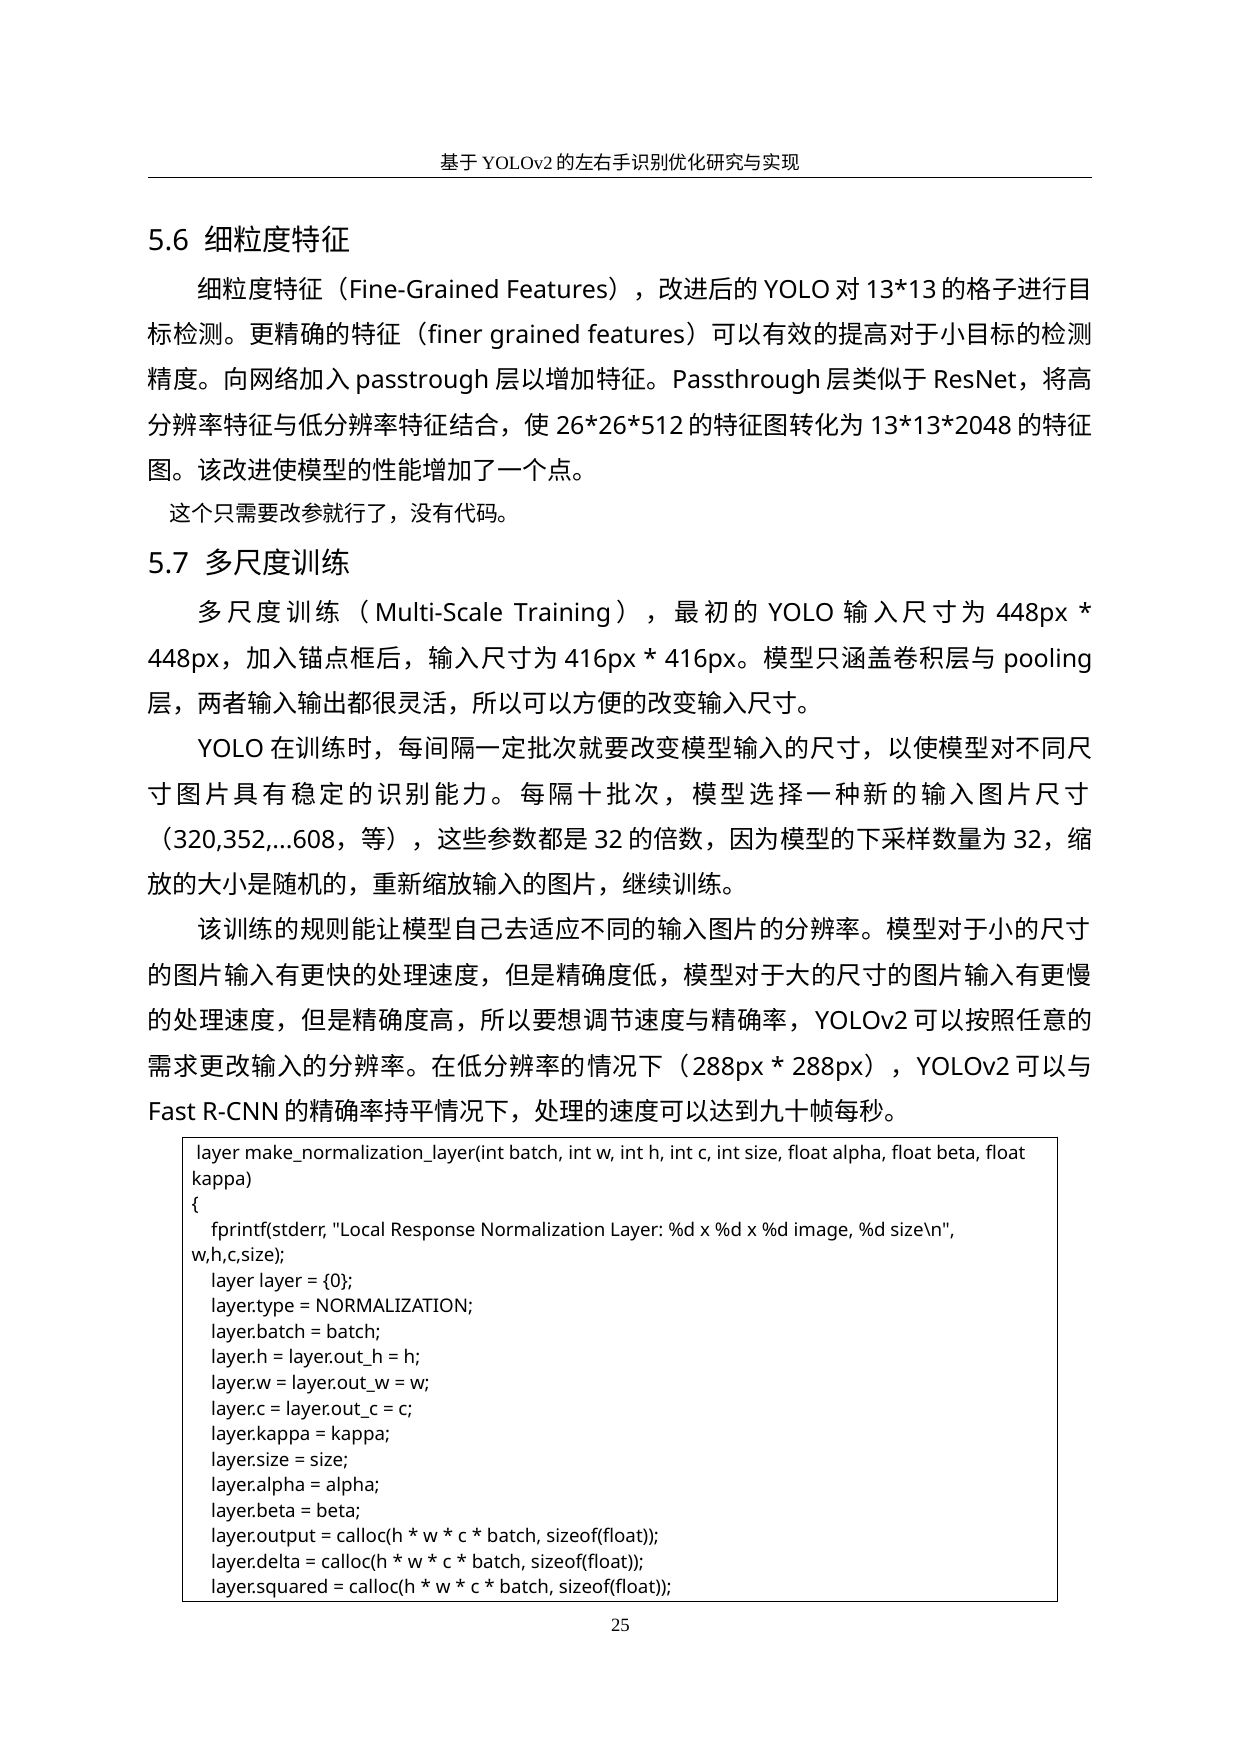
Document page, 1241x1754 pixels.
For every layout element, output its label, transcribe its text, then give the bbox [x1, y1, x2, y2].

text 这个只需要改参就行了，没有代码。 [148, 496, 1092, 527]
subtitle 细粒度特征 [148, 216, 1092, 259]
text layer.size = size; [183, 1443, 1057, 1468]
text layer.delta = calloc(h * w * c * batch, sizeof(float)); [183, 1545, 1057, 1570]
text layer.kappa = kappa; [183, 1417, 1057, 1443]
text layer.h = layer.out_h = h; [183, 1341, 1057, 1366]
subtitle 多尺度训练 [148, 540, 1092, 582]
text layer.type = NORMALIZATION; [183, 1290, 1057, 1315]
text layer.output = calloc(h * w * c * batch, sizeof(float)); [183, 1519, 1057, 1545]
text layer make_normalization_layer(int batch, int w, int h, int c, int size, float alpha, float beta, float kappa) [183, 1138, 1057, 1188]
text layer.c = layer.out_c = c; [183, 1392, 1057, 1417]
text 多尺度训练（Multi-Scale Training），最初的YOLO输入尺寸为448px * 448px，加入锚点框后，输入尺寸为416px * 416px。模型只涵盖卷积层与pooling 层，两者输入输出都很灵活，所以可以方便的改变输入尺寸。 [148, 593, 1092, 720]
text layer.beta = beta; [183, 1494, 1057, 1519]
text layer.batch = batch; [183, 1315, 1057, 1341]
text YOLO在训练时，每间隔一定批次就要改变模型输入的尺寸，以使模型对不同尺寸图片具有稳定的识别能力。每隔十批次，模型选择一种新的输入图片尺寸（320,352,...608，等），这些参数都是32的倍数，因为模型的下采样数量为32，缩放的大小是随机的，重新缩放输入的图片，继续训练。 [148, 729, 1092, 901]
text layer.squared = calloc(h * w * c * batch, sizeof(float)); [183, 1570, 1057, 1601]
text layer.alpha = alpha; [183, 1468, 1057, 1494]
text fprintf(stderr, "Local Response Normalization Layer: %d x %d x %d image, %d size\n", w,h,c,size); [183, 1213, 1057, 1264]
text layer.w = layer.out_w = w; [183, 1366, 1057, 1392]
text 该训练的规则能让模型自己去适应不同的输入图片的分辨率。模型对于小的尺寸的图片输入有更快的处理速度，但是精确度低，模型对于大的尺寸的图片输入有更慢的处理速度，但是精确度高，所以要想调节速度与精确率，YOLOv2可以按照任意的需求更改输入的分辨率。在低分辨率的情况下（288px * 288px），YOLOv2可以与Fast R-CNN的精确率持平情况下，处理的速度可以达到九十帧每秒。 [148, 910, 1092, 1127]
text layer layer = {0}; [183, 1264, 1057, 1290]
text { [183, 1188, 1057, 1213]
